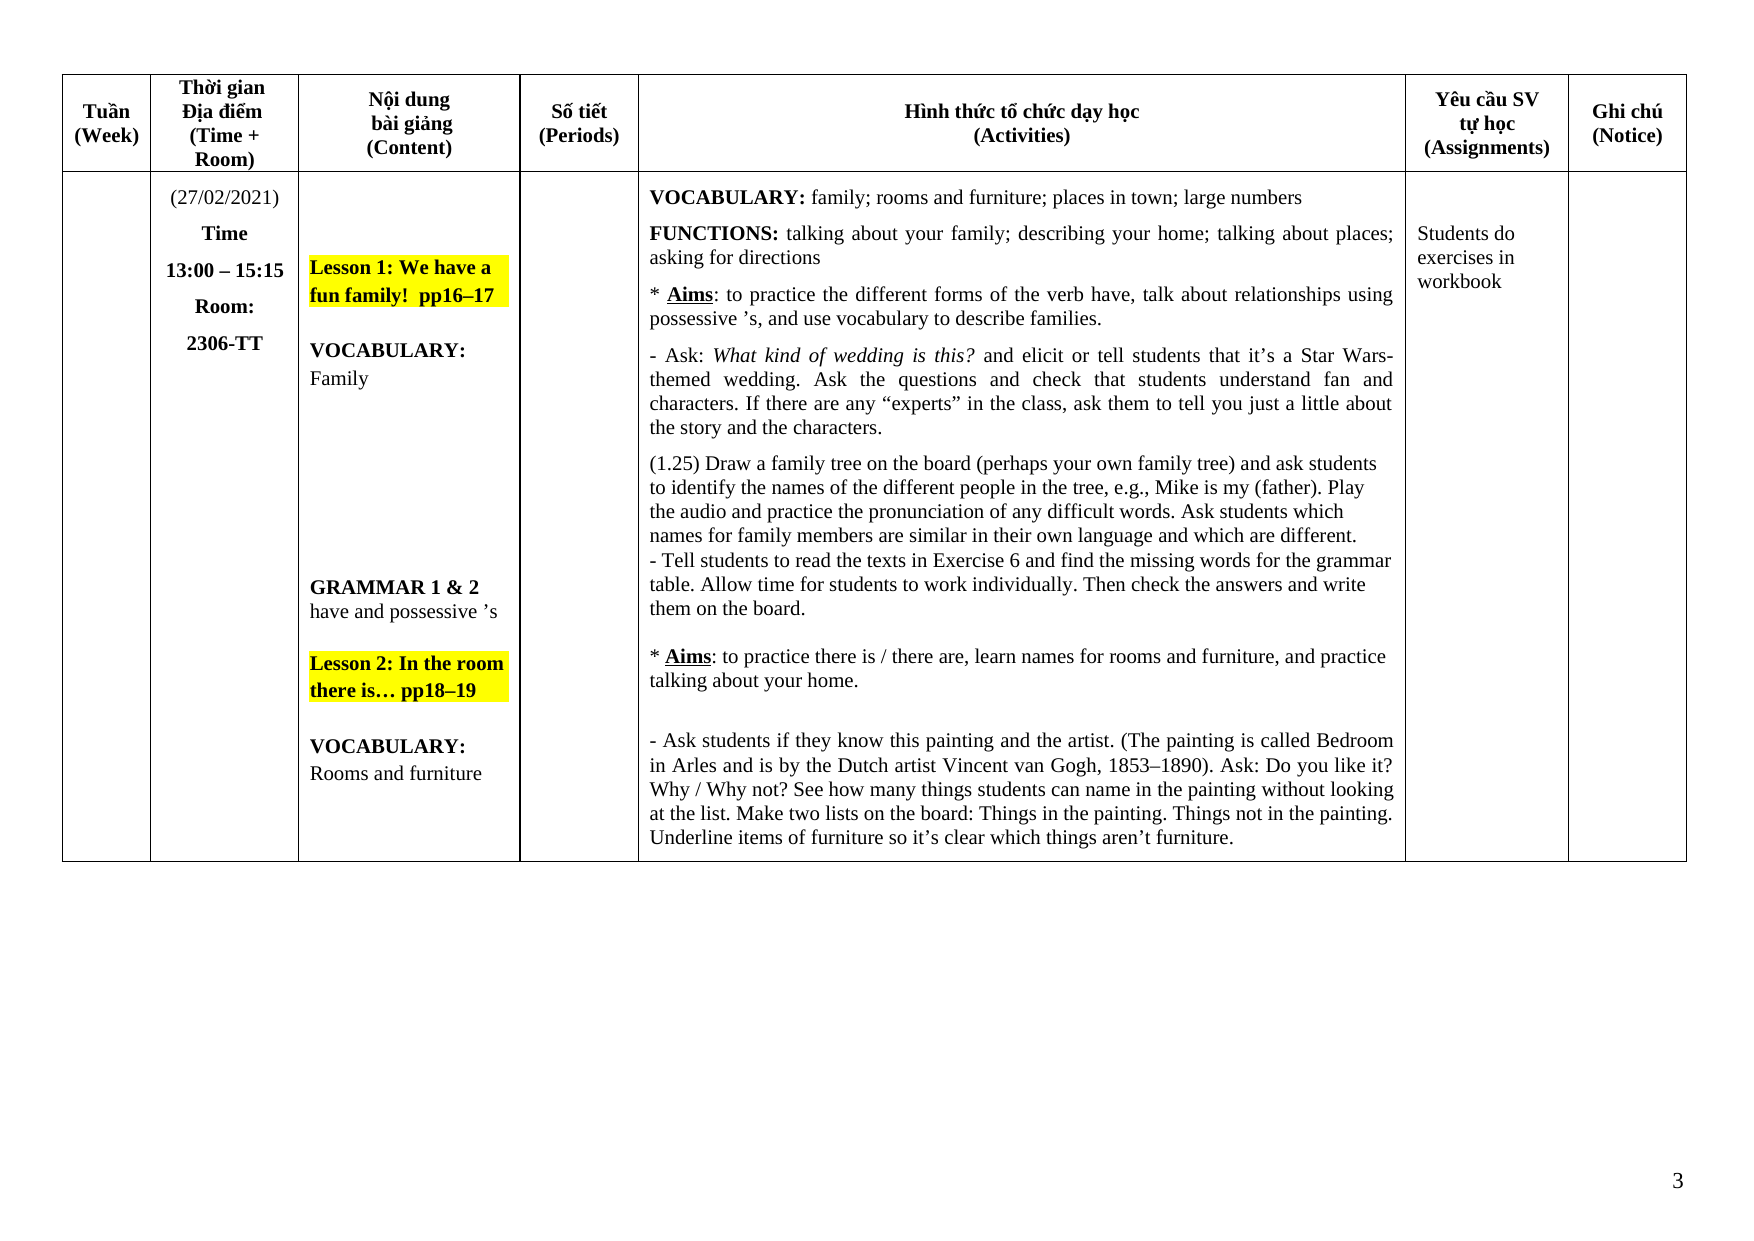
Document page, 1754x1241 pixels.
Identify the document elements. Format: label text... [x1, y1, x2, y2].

table_header Số tiết (Periods) [521, 75, 638, 171]
table_header Tuần (Week) [63, 75, 150, 171]
table_header Yêu cầu SV tự học (Assignments) [1406, 75, 1568, 171]
table_cell Students do exercises in workbook [1406, 172, 1568, 861]
table_header Thời gian Địa điểm (Time + Room) [151, 75, 298, 171]
table_header Hình thức tổ chức dạy học (Activities) [639, 75, 1405, 171]
table_cell Saturday (27/02/2021) Time 13:00 – 15:15 Room: 2306-TT [151, 172, 298, 861]
table_header Nội dung bài giảng (Content) [299, 75, 519, 171]
table_cell [521, 172, 638, 861]
table_cell [1569, 172, 1686, 861]
table_header Ghi chú (Notice) [1569, 75, 1686, 171]
